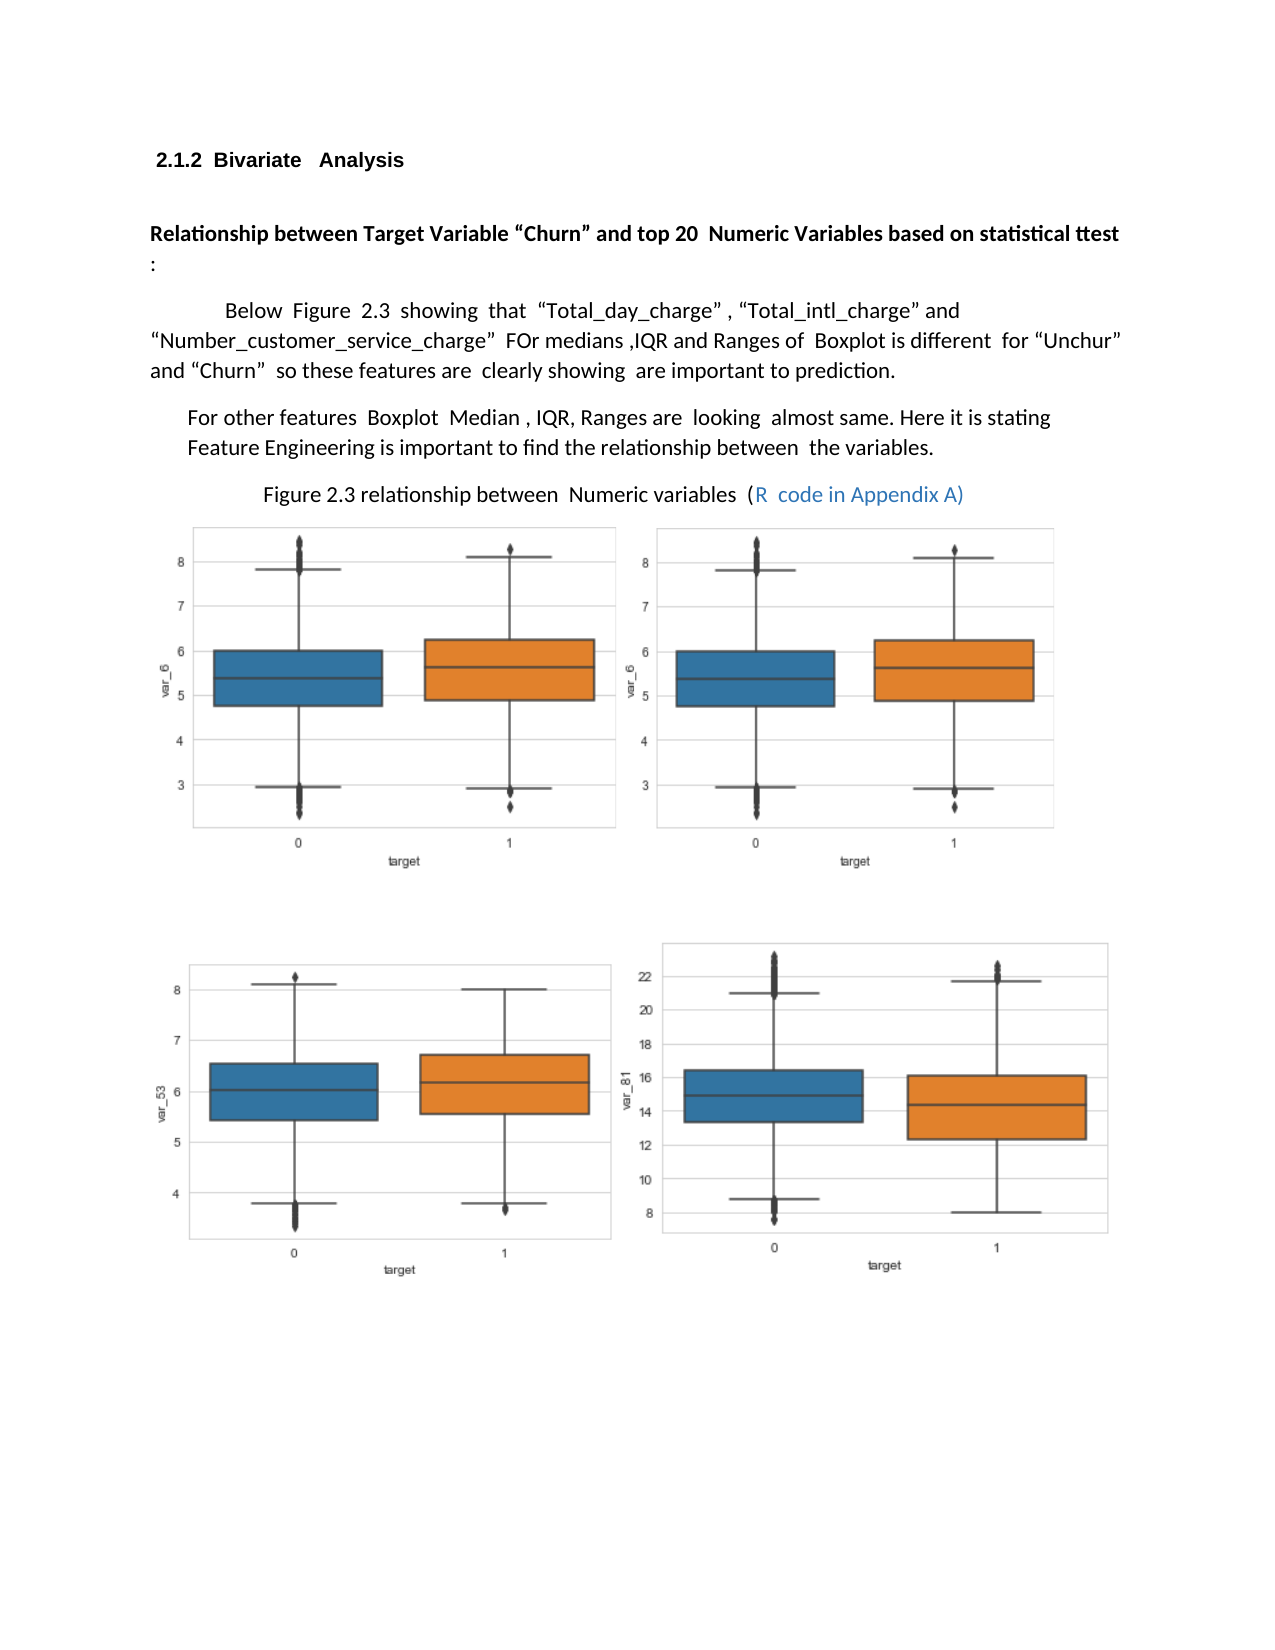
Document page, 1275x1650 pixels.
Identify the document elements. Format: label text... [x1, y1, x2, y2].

picture [621, 528, 1055, 874]
text Figure 2.3 relationship between Numeric variables (R code in Appendix A) [150, 480, 1125, 508]
text Relationship between Target Variable “Churn” and top 20 Numeric Variables based on statistical ttest : [150, 219, 1125, 277]
picture [150, 953, 613, 1279]
text Below Figure 2.3 showing that “Total_day_charge” , “Total_intl_charge” and “Number_customer_service_charge” FOr medians ,IQR and Ranges of Boxplot is different for “Unchur” and “Churn” so these features are clearly showing are important to prediction. [150, 296, 1125, 384]
text For other features Boxplot Median , IQR, Ranges are looking almost same. Here it is stating Feature Engineering is important to find the relationship between the variables. [187, 403, 1125, 461]
picture [617, 935, 1110, 1279]
picture [155, 527, 617, 874]
text 2.1.2 Bivariate Analysis [150, 150, 1123, 172]
